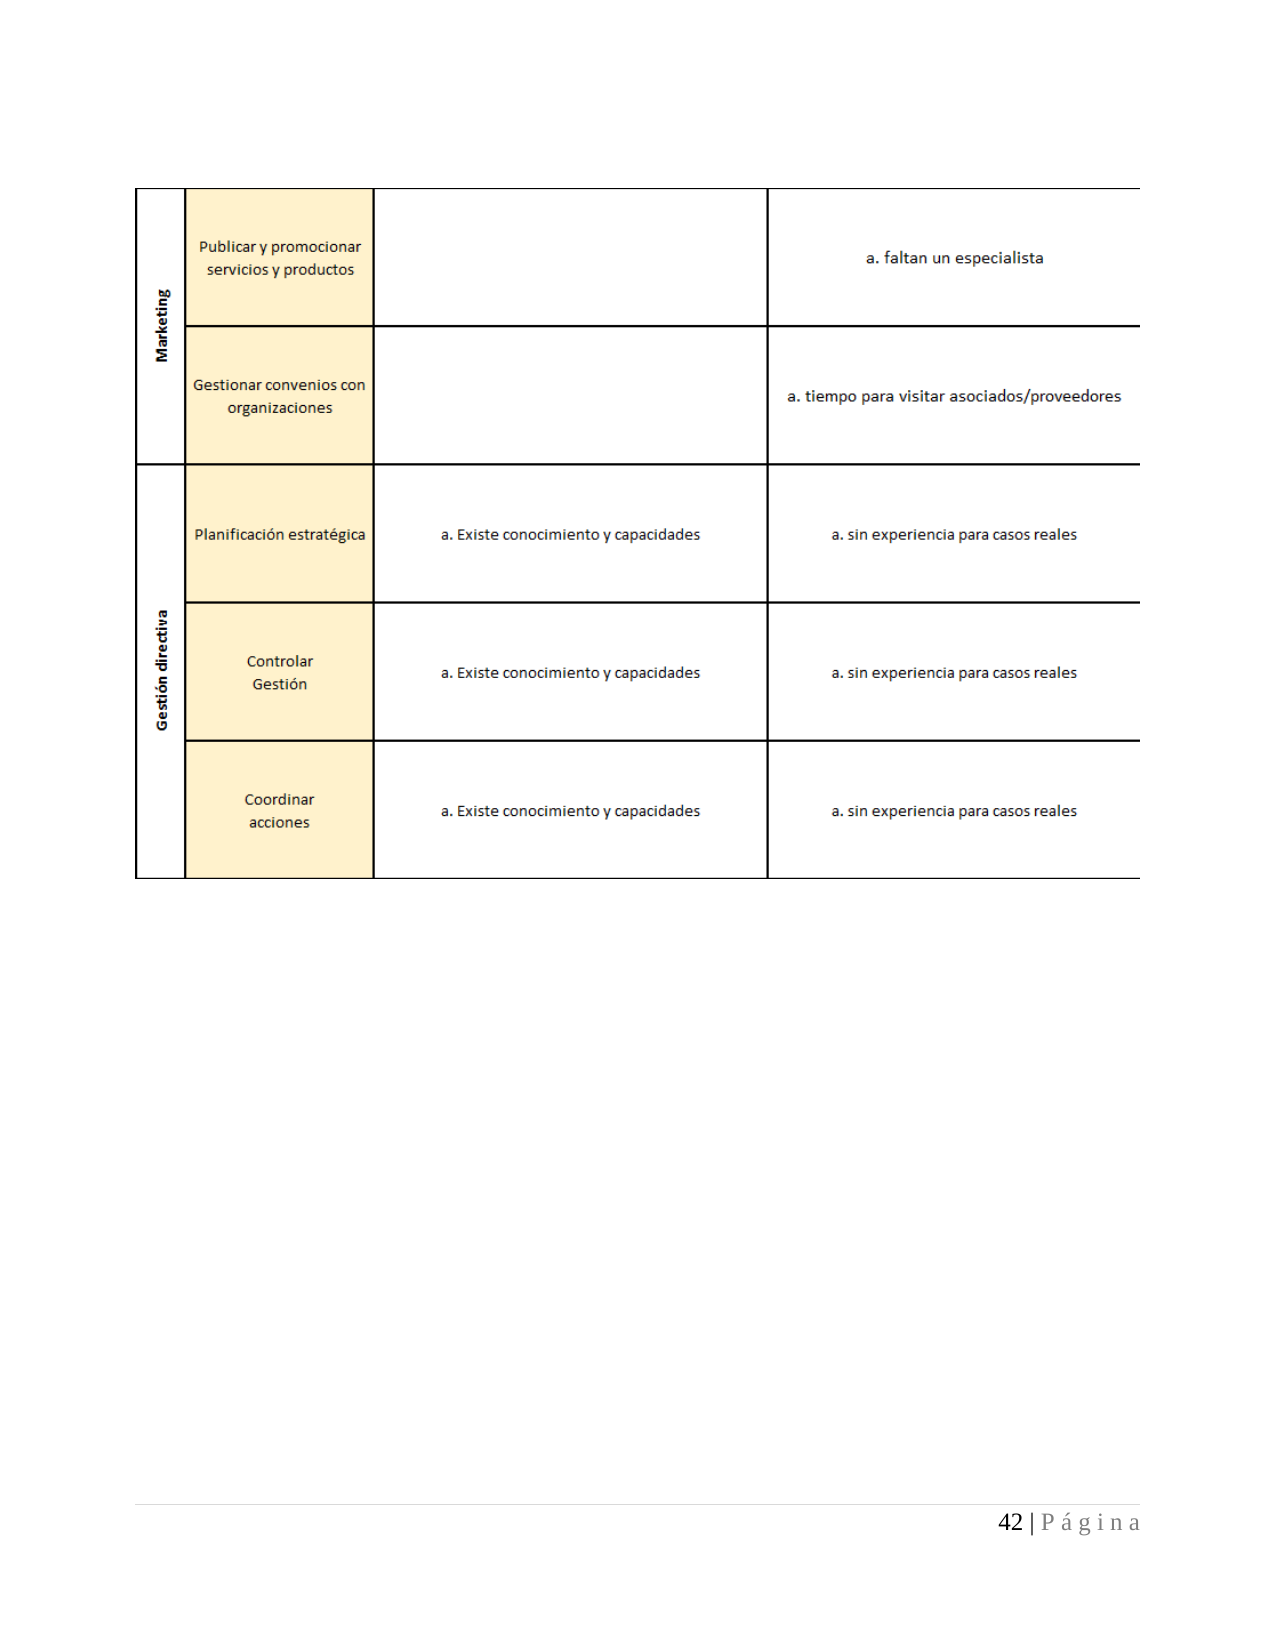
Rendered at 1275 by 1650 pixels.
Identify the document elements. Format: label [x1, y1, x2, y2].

picture [135, 188, 1140, 879]
